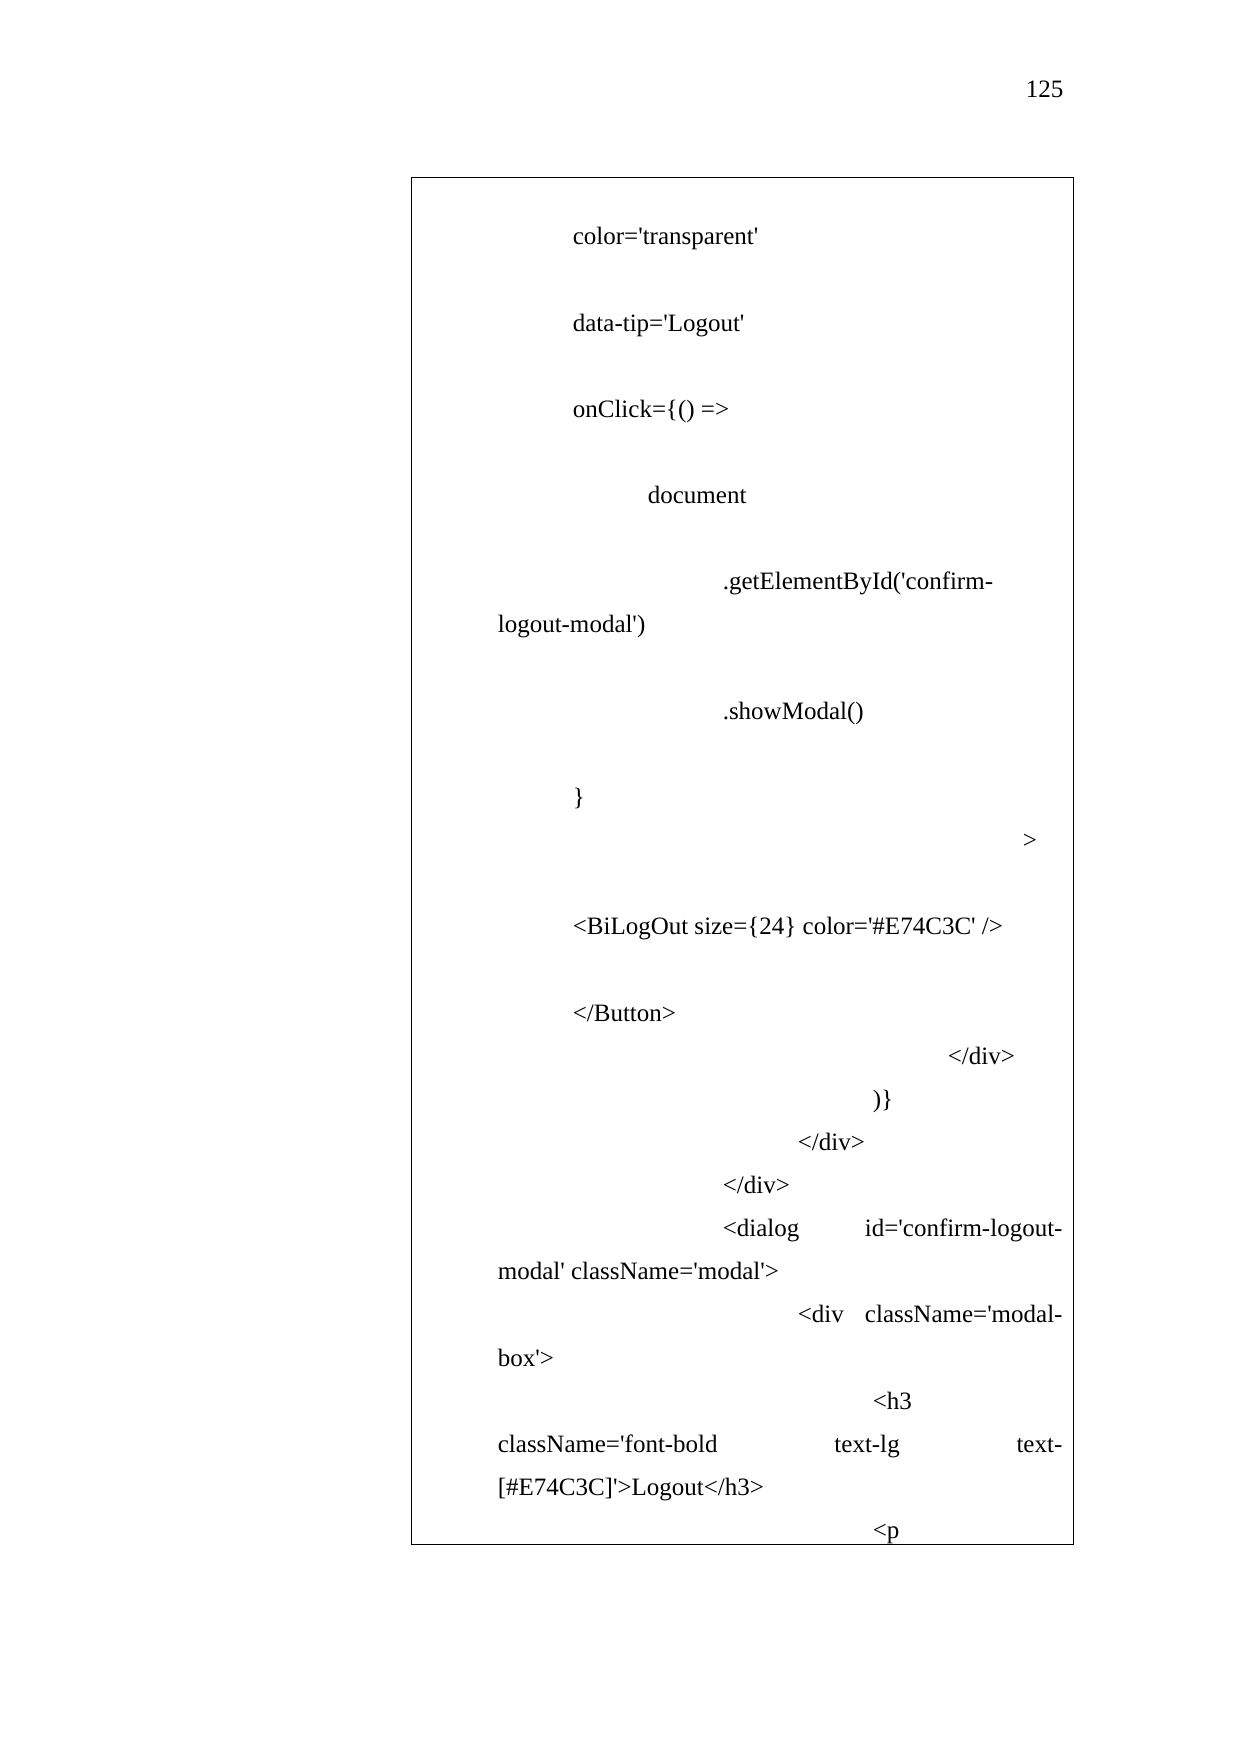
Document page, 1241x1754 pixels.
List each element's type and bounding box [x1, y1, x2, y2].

table_header [412, 178, 1073, 1544]
